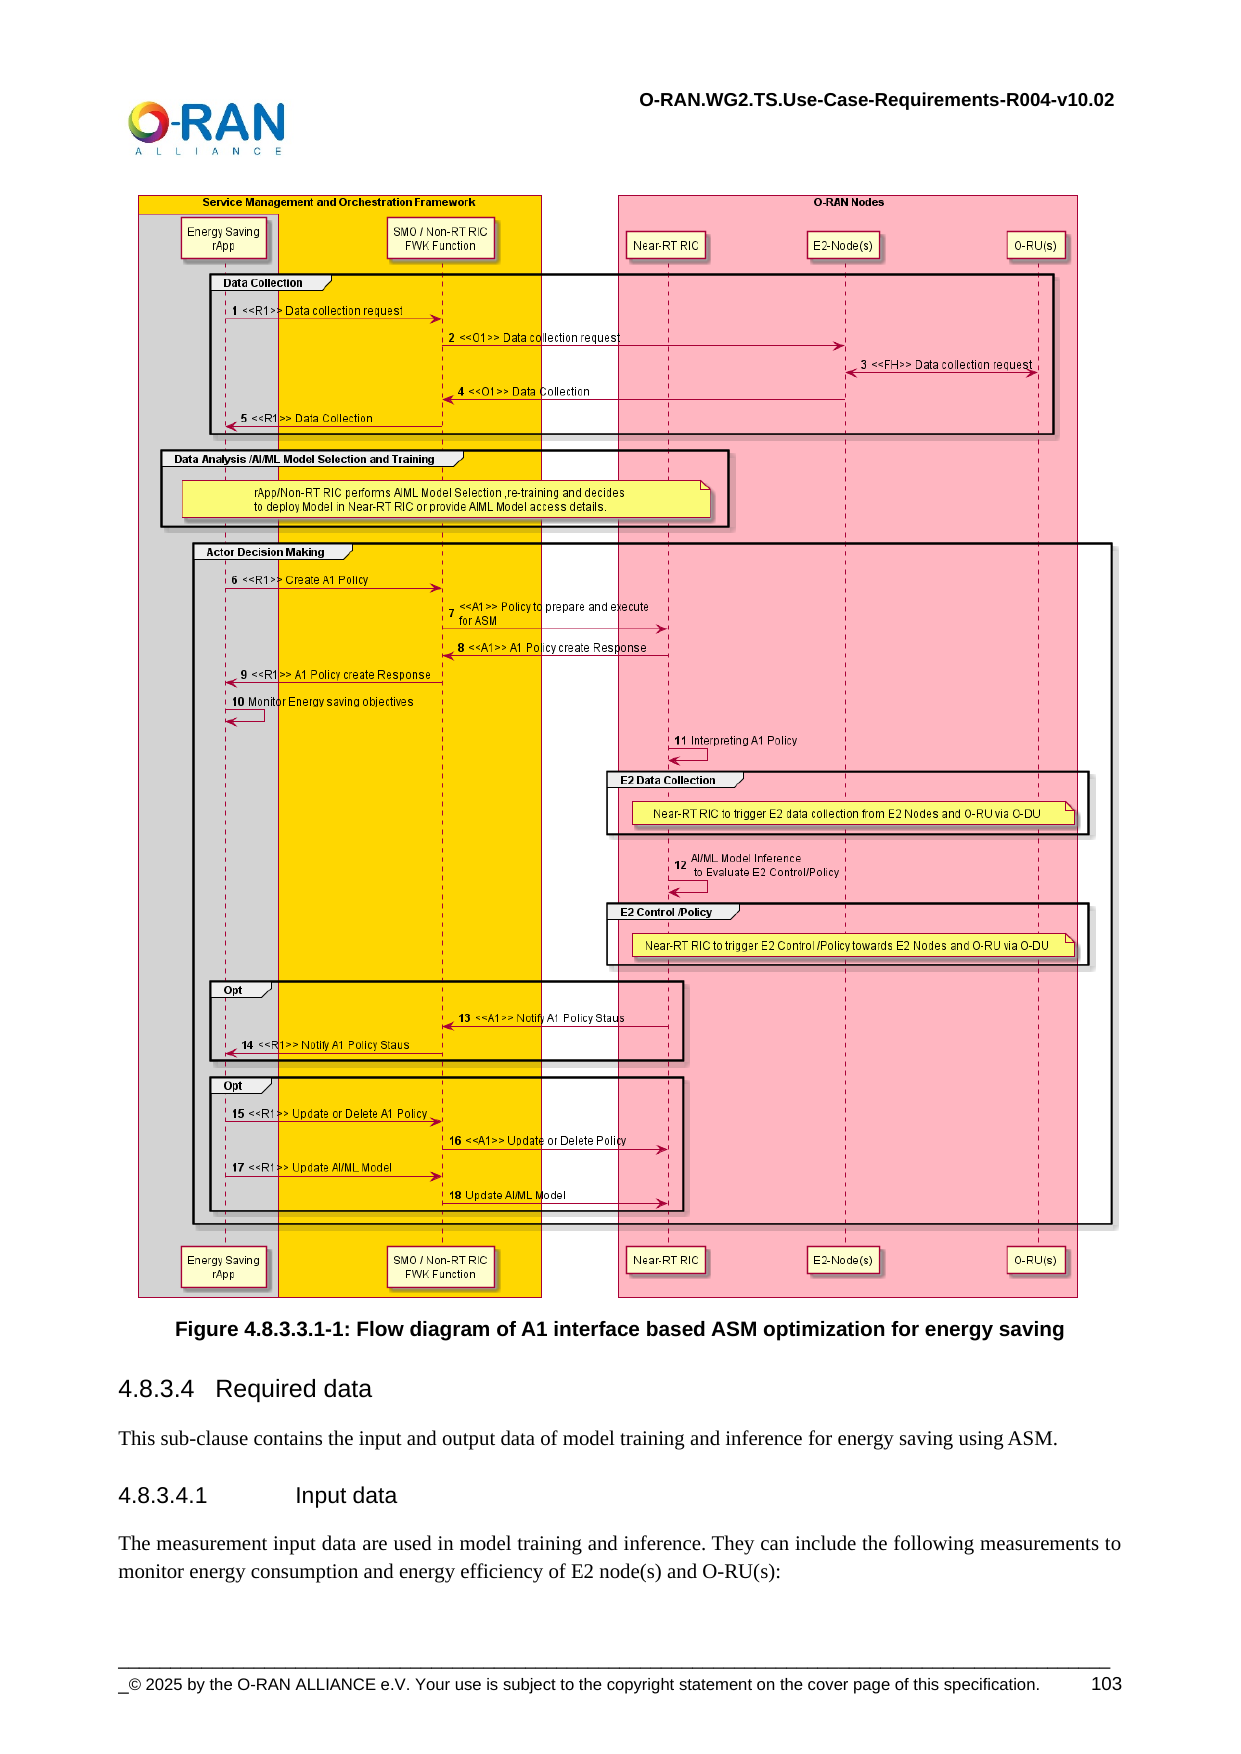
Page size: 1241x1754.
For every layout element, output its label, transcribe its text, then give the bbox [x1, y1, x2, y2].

picture [118, 88, 298, 166]
subtitle 4.8.3.4 Required data [118, 1374, 1122, 1402]
picture [118, 189, 1123, 1301]
subtitle 4.8.3.4.1 Input data [118, 1482, 1122, 1509]
text This sub-clause contains the input and output data of model training and inference for energy saving using ASM. [118, 1426, 1122, 1449]
text The measurement input data are used in model training and inference. They can include the following measurements to monitor energy consumption and energy efficiency of E2 node(s) and O-RU(s): [118, 1531, 1122, 1583]
text Figure 4.8.3.3.1-1: Flow diagram of A1 interface based ASM optimization for energy saving [118, 1317, 1122, 1341]
